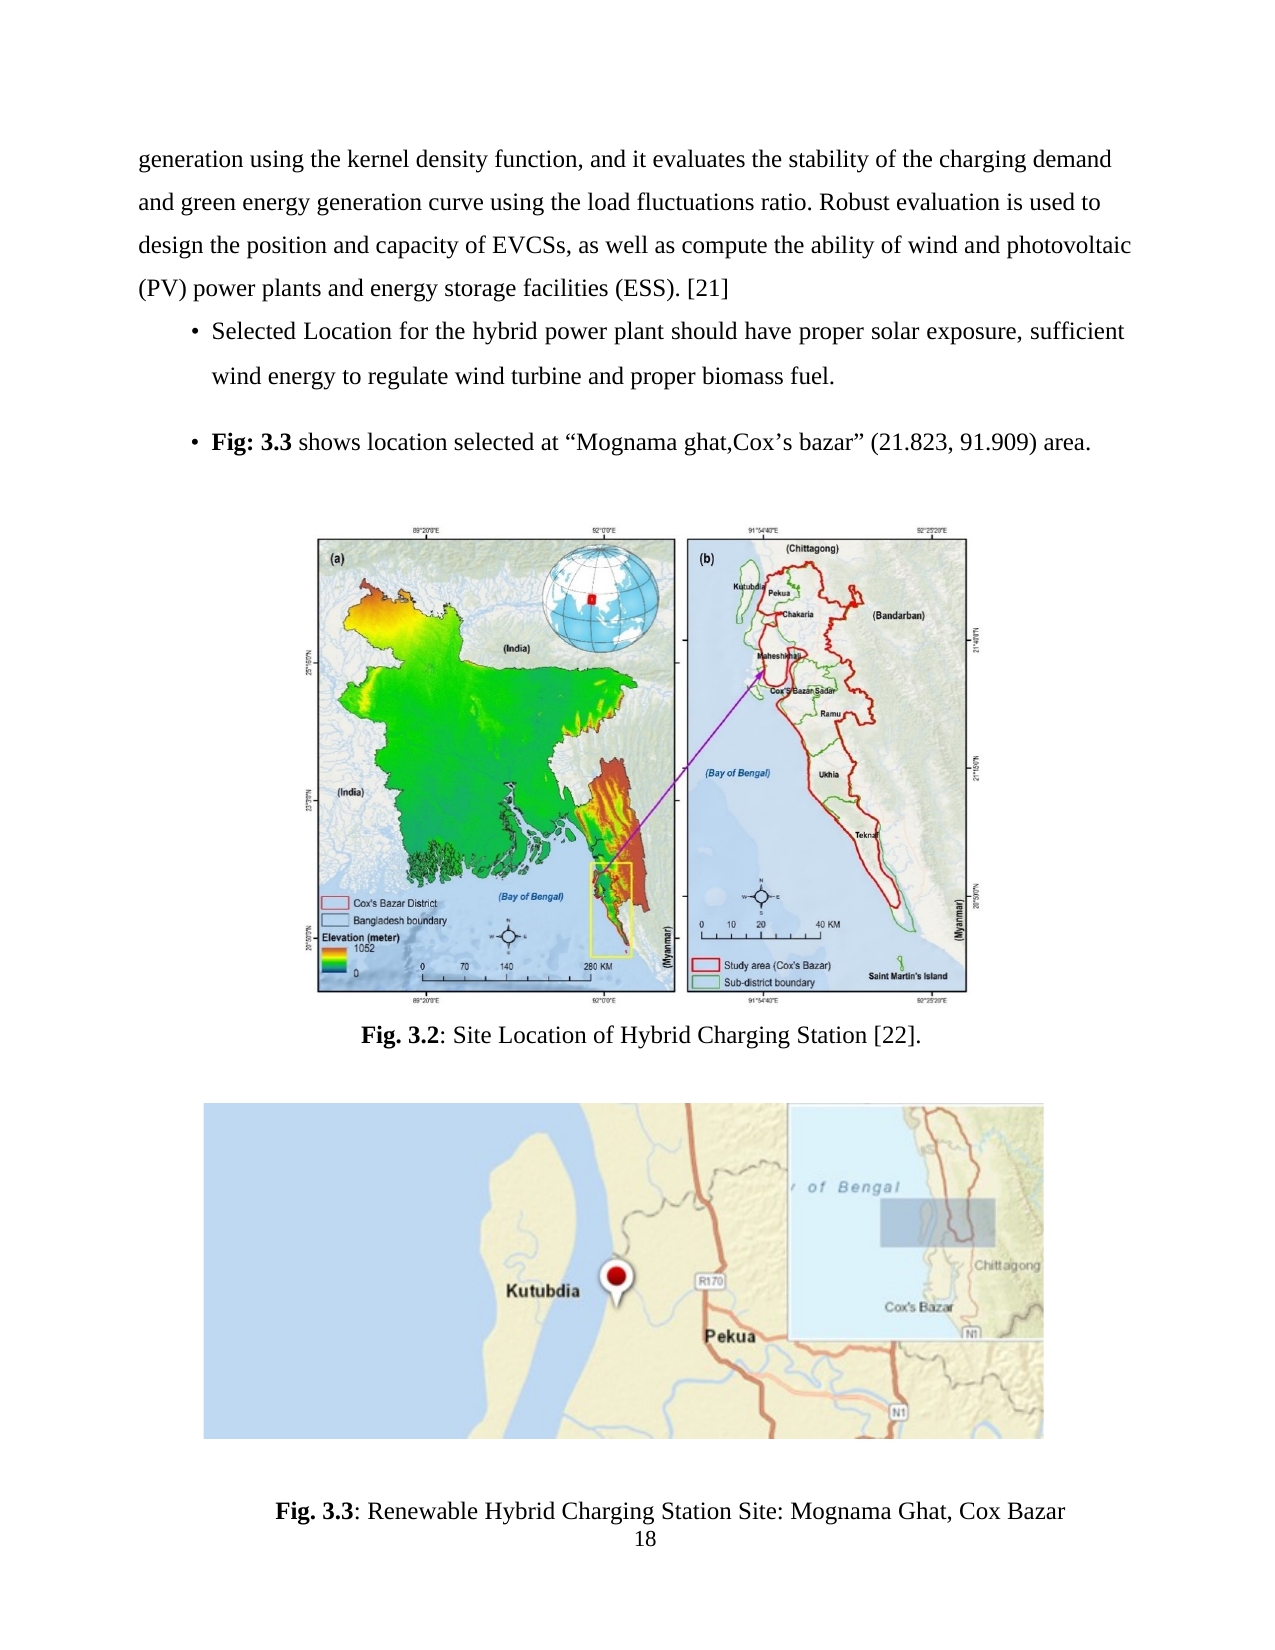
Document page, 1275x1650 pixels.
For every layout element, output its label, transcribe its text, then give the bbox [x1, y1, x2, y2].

list Fig: 3.3 shows location selected at “Mognama ghat,Cox’s bazar” (21.823, 91.909) area. [190, 427, 1152, 455]
text Fig. 3.2: Site Location of Hybrid Charging Station [22]. [148, 1020, 1127, 1049]
list Selected Location for the hybrid power plant should have proper solar exposure, sufficient wind energy to regulate wind turbine and proper biomass fuel. [191, 316, 1125, 390]
picture [203, 1103, 1044, 1439]
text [138, 144, 1152, 302]
picture [303, 525, 987, 1010]
text Fig. 3.3: Renewable Hybrid Charging Station Site: Mognama Ghat, Cox Bazar [148, 1496, 1127, 1525]
